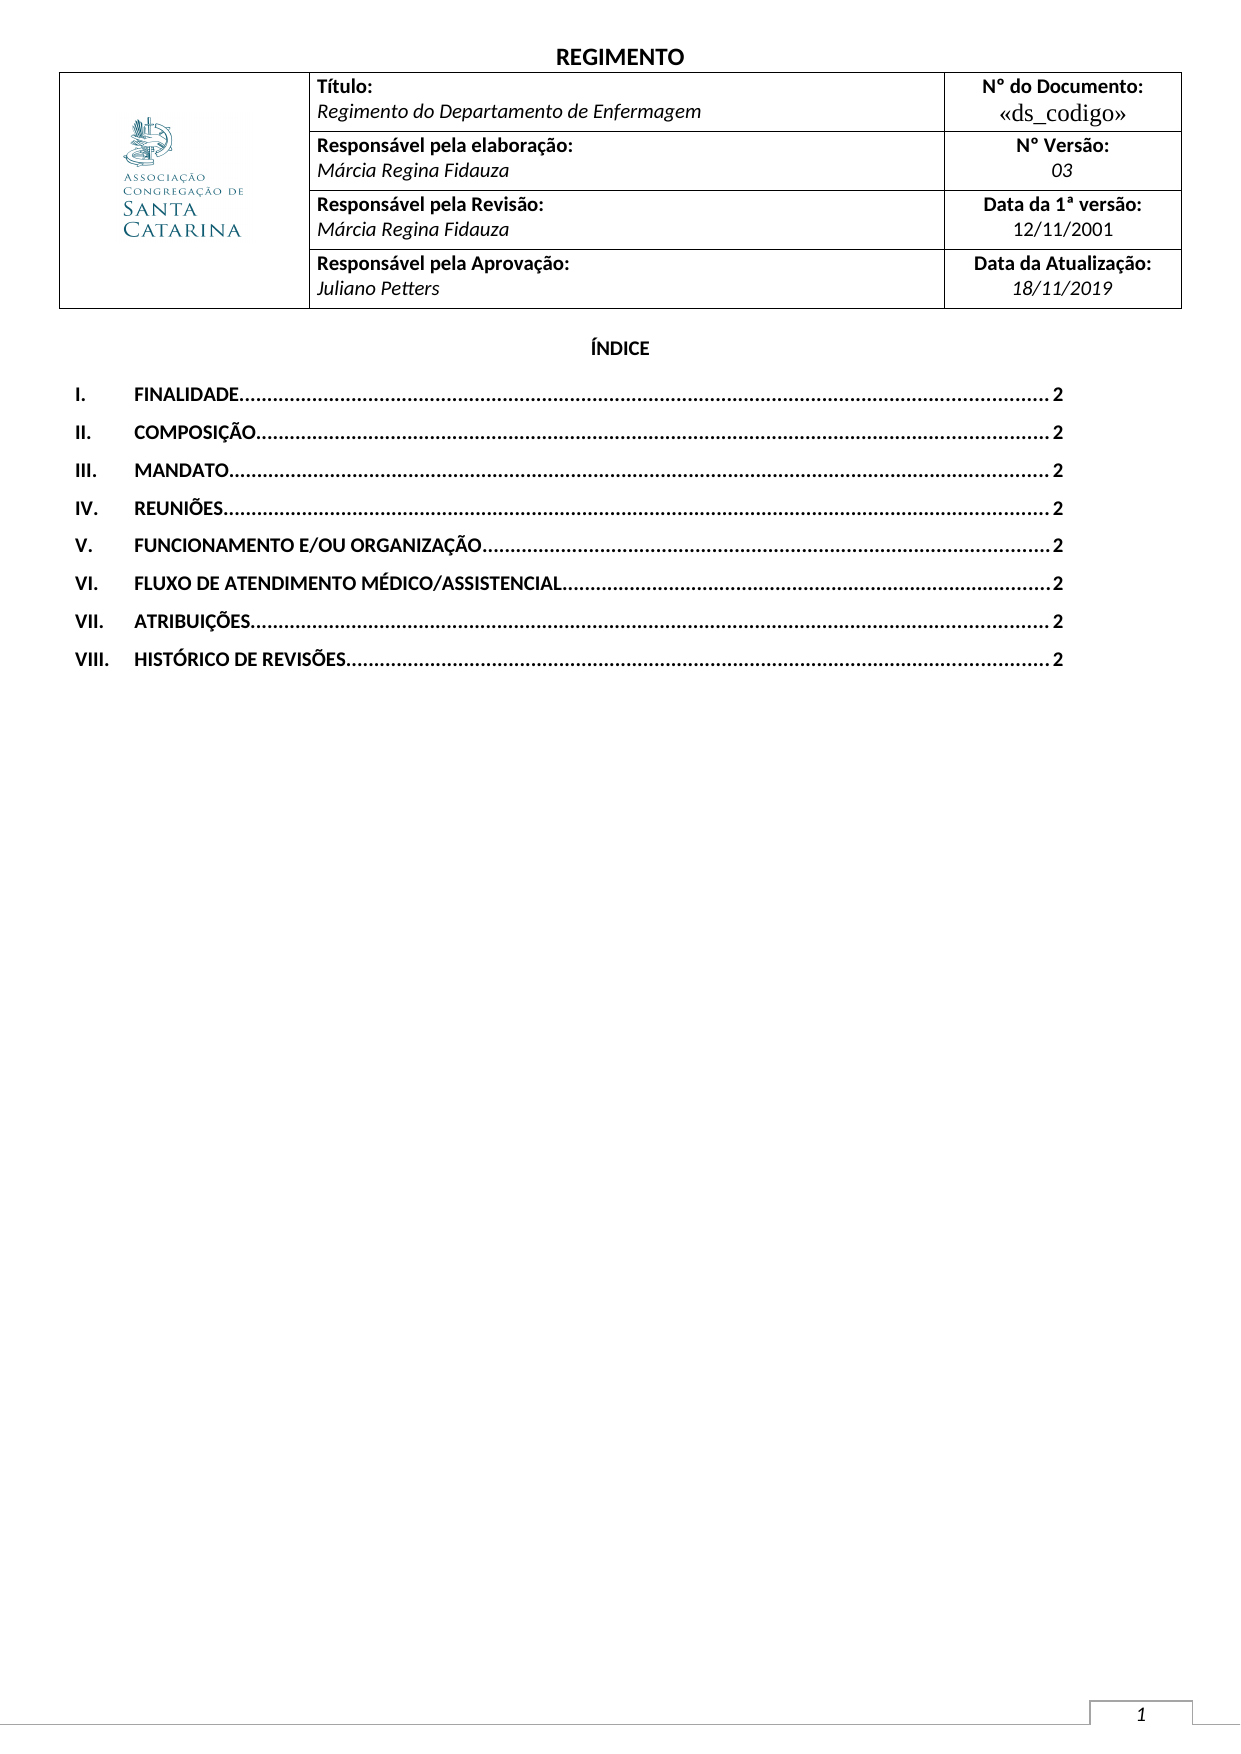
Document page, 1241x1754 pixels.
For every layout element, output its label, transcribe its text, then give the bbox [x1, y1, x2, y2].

text vii. ATRIBUIÇÕES 2 [75, 608, 1165, 634]
text viii. HISTÓRICO DE REVISÕES 2 [75, 646, 1165, 672]
picture [115, 112, 253, 243]
text vi. FLUXO DE ATENDIMENTO MÉDICO/ASSISTENCIAL 2 [75, 571, 1165, 596]
text iii. MANDATO 2 [75, 457, 1165, 482]
text iv. REUNIÕES 2 [75, 495, 1165, 520]
text v. FUNCIONAMENTO E/OU ORGANIZAÇÃO 2 [75, 533, 1165, 558]
text ÍNDICE [75, 335, 1165, 360]
text ii. COMPOSIÇÃO 2 [75, 419, 1165, 444]
text i. FINALIDADE 2 [75, 381, 1165, 406]
